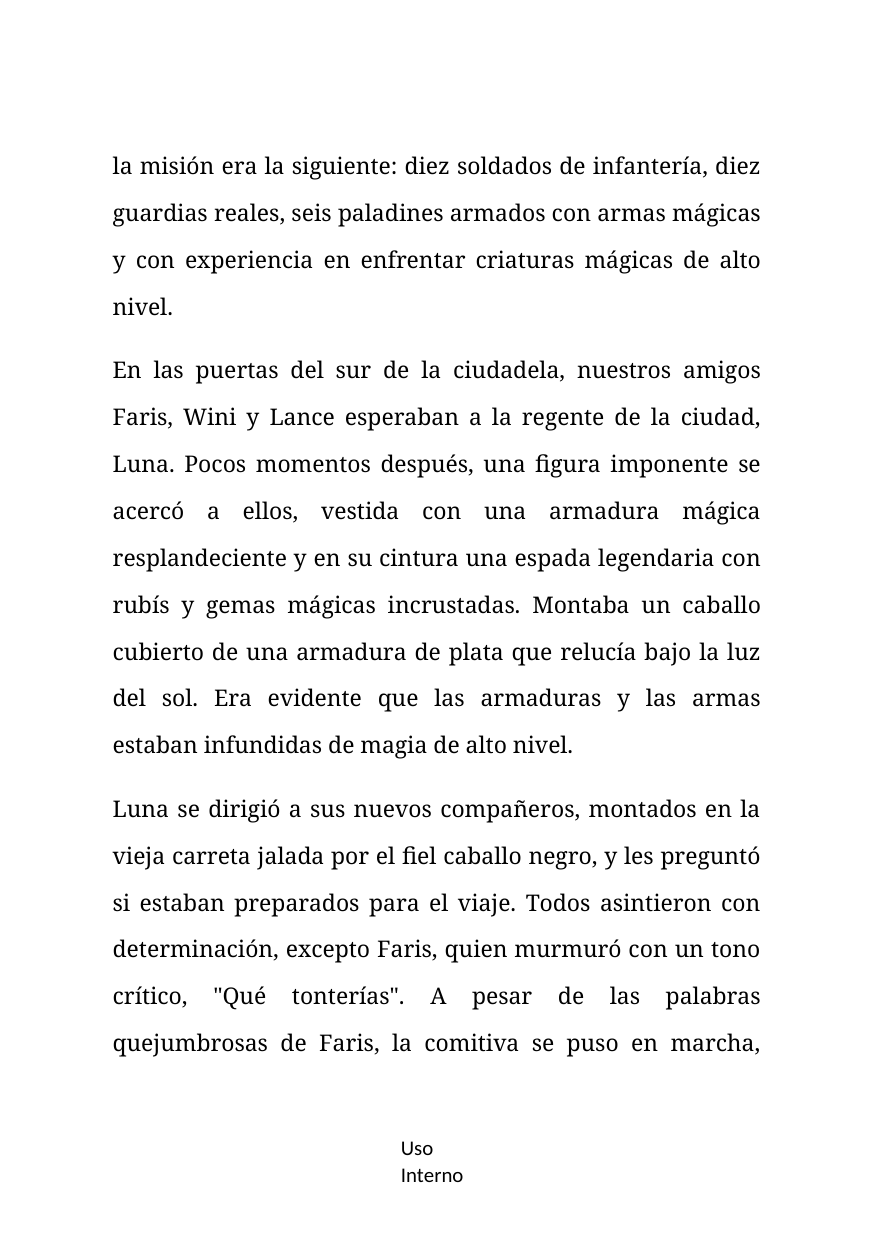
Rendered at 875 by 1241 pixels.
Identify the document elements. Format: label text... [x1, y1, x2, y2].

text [112, 150, 762, 322]
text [112, 793, 762, 1058]
text En las puertas del sur de la ciudadela, nuestros amigos Faris, Wini y Lance esperaban a la regente de la ciudad, Luna. Pocos momentos después, una figura imponente se acercó a ellos, vestida con una armadura mágica resplandeciente y en su cintura una espada legendaria con rubís y gemas mágicas incrustadas. Montaba un caballo cubierto de una armadura de plata que relucía bajo la luz del sol. Era evidente que las armaduras y las armas estaban infundidas de magia de alto nivel. [112, 354, 762, 760]
